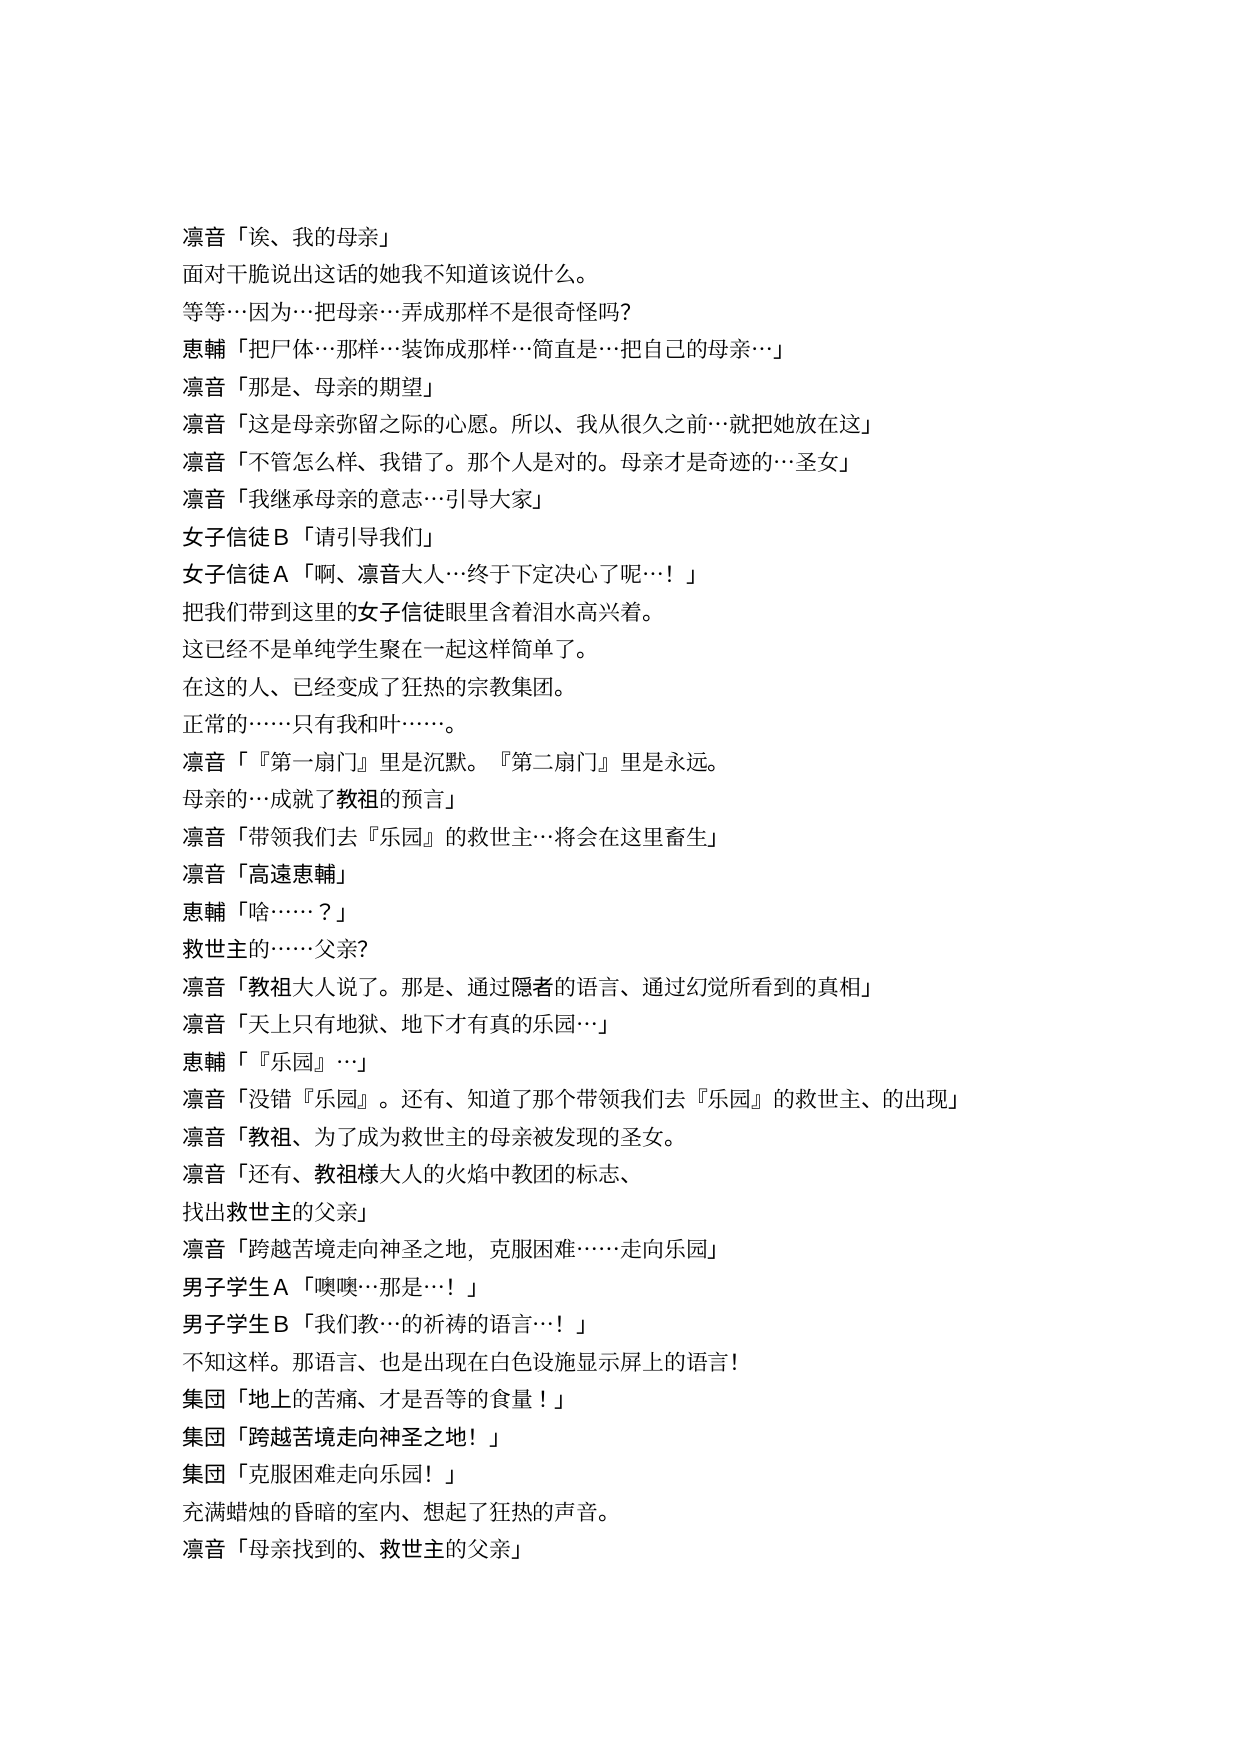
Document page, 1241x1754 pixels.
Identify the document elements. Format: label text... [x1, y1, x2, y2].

text 救世主的……父亲？ [183, 929, 1058, 967]
text 等等…因为…把母亲…弄成那样不是很奇怪吗？ [183, 292, 1058, 329]
text 女子信徒Ｂ「请引导我们」 [183, 517, 1058, 554]
text 男子学生Ｂ「我们教…的祈祷的语言…！」 [183, 1304, 1058, 1342]
text 母亲的…成就了教祖的预言」 [183, 779, 1058, 817]
text 凛音「跨越苦境走向神圣之地，克服困难……走向乐园」 [183, 1229, 1058, 1267]
text 凛音「高遠恵輔」 [183, 854, 1058, 892]
text 女子信徒Ａ「啊、凛音大人…终于下定决心了呢…！」 [183, 554, 1058, 592]
text 凛音「诶、我的母亲」 [183, 217, 1058, 254]
text 充满蜡烛的昏暗的室内、想起了狂热的声音。 [183, 1492, 1058, 1529]
text 不知这样。那语言、也是出现在白色设施显示屏上的语言！ [183, 1342, 1058, 1379]
text 凛音「『第一扇门』里是沉默。『第二扇门』里是永远。 [183, 742, 1058, 779]
text 找出救世主的父亲」 [183, 1192, 1058, 1229]
text 恵輔「『乐园』…」 [183, 1042, 1058, 1079]
text 凛音「母亲找到的、救世主的父亲」 [183, 1529, 1058, 1567]
text 把我们带到这里的女子信徒眼里含着泪水高兴着。 [183, 592, 1058, 629]
text 凛音「天上只有地狱、地下才有真的乐园…」 [183, 1004, 1058, 1042]
text 凛音「不管怎么样、我错了。那个人是对的。母亲才是奇迹的…圣女」 [183, 442, 1058, 479]
text 凛音「这是母亲弥留之际的心愿。所以、我从很久之前…就把她放在这」 [183, 404, 1058, 442]
text 在这的人、已经变成了狂热的宗教集团。 [183, 667, 1058, 704]
text 集団「跨越苦境走向神圣之地！」 [183, 1417, 1058, 1454]
text 面对干脆说出这话的她我不知道该说什么。 [183, 254, 1058, 292]
text 恵輔「把尸体…那样…装饰成那样…简直是…把自己的母亲…」 [183, 329, 1058, 367]
text 凛音「那是、母亲的期望」 [183, 367, 1058, 404]
text 正常的……只有我和叶……。 [183, 704, 1058, 742]
text 这已经不是单纯学生聚在一起这样简单了。 [183, 629, 1058, 667]
text 凛音「没错『乐园』。还有、知道了那个带领我们去『乐园』的救世主、的出现」 [183, 1079, 1058, 1117]
text 集団「克服困难走向乐园！」 [183, 1454, 1058, 1492]
text 凛音「教祖大人说了。那是、通过隠者的语言、通过幻觉所看到的真相」 [183, 967, 1058, 1004]
text 凛音「教祖、为了成为救世主的母亲被发现的圣女。 [183, 1117, 1058, 1154]
text 男子学生Ａ「噢噢…那是…！」 [183, 1267, 1058, 1304]
text 恵輔「啥……？」 [183, 892, 1058, 929]
text 凛音「还有、教祖様大人的火焰中教团的标志、 [183, 1154, 1058, 1192]
text 凛音「带领我们去『乐园』的救世主…将会在这里畜生」 [183, 817, 1058, 854]
text 集団「地上的苦痛、才是吾等的食量！」 [183, 1379, 1058, 1417]
text 凛音「我继承母亲的意志…引导大家」 [183, 479, 1058, 517]
